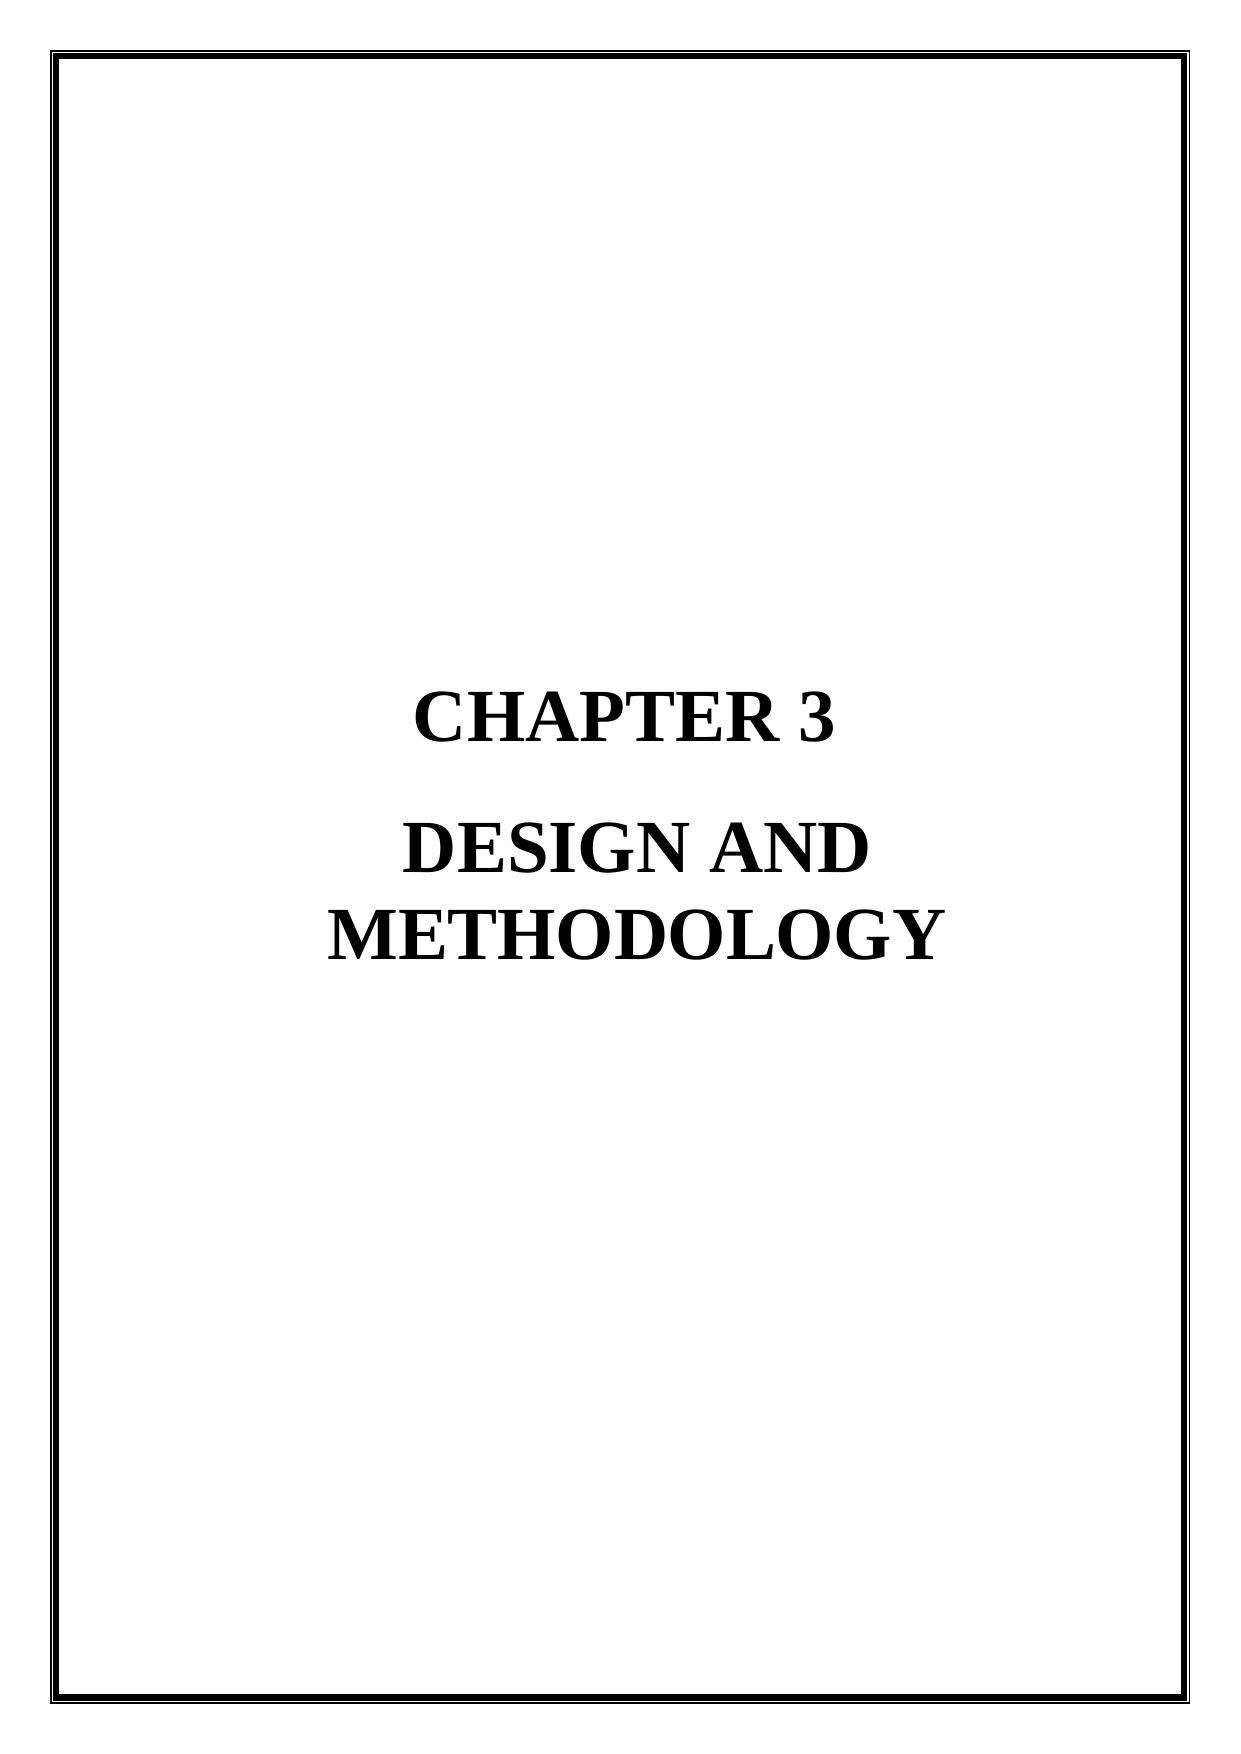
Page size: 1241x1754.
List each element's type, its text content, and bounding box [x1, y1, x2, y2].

subtitle CHAPTER 3 [144, 672, 1105, 758]
text DESIGN AND METHODOLOGY [326, 803, 947, 975]
